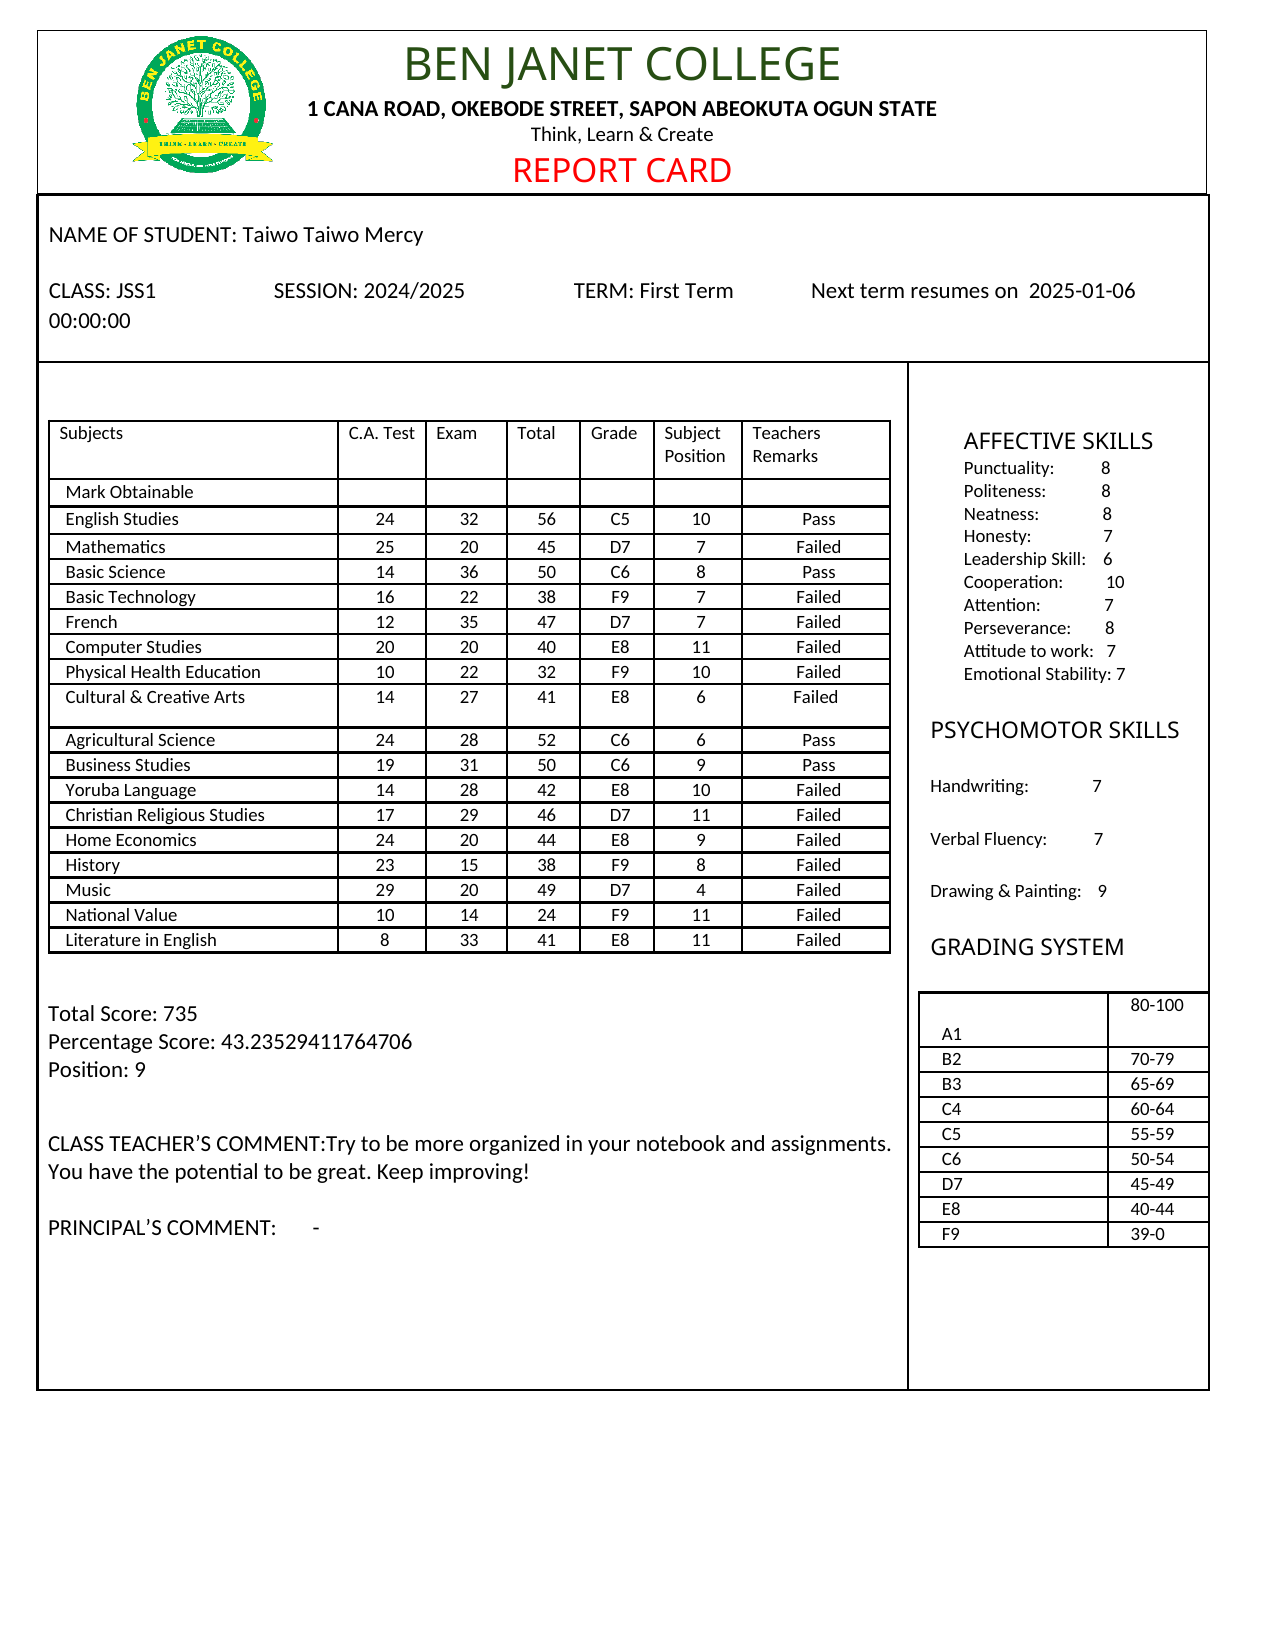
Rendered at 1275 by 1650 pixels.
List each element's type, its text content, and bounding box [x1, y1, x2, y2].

table_header BEN JANET COLLEGE 1 CANA ROAD, OKEBODE STREET, SAPON ABEOKUTA OGUN STATE Think, Learn & Create REPORT CARD [38, 31, 1206, 192]
table_header AFFECTIVE SKILLS Punctuality: 8 Politeness: 8 Neatness: 8 Honesty: 7 Leadership Skill: 6 Cooperation: 10 Attention: 7 Perseverance: 8 Attitude to work: 7 Emotional Stability: 7 PSYCHOMOTOR SKILLS Handwriting: 7 Verbal Fluency: 7 Drawing & Painting: 9 GRADING SYSTEM [909, 363, 1208, 1389]
table_header Total Score: 735 Percentage Score: 43.23529411764706 Position: 9 CLASS TEACHER’S COMMENT:Try to be more organized in your notebook and assignments. You have the potential to be great. Keep improving! PRINCIPAL’S COMMENT: - [39, 363, 907, 1389]
picture [132, 36, 273, 173]
table_header NAME OF STUDENT: Taiwo Taiwo Mercy CLASS: JSS1 SESSION: 2024/2025 TERM: First Term Next term resumes on 2025-01-06 00:00:00 [39, 196, 1208, 361]
